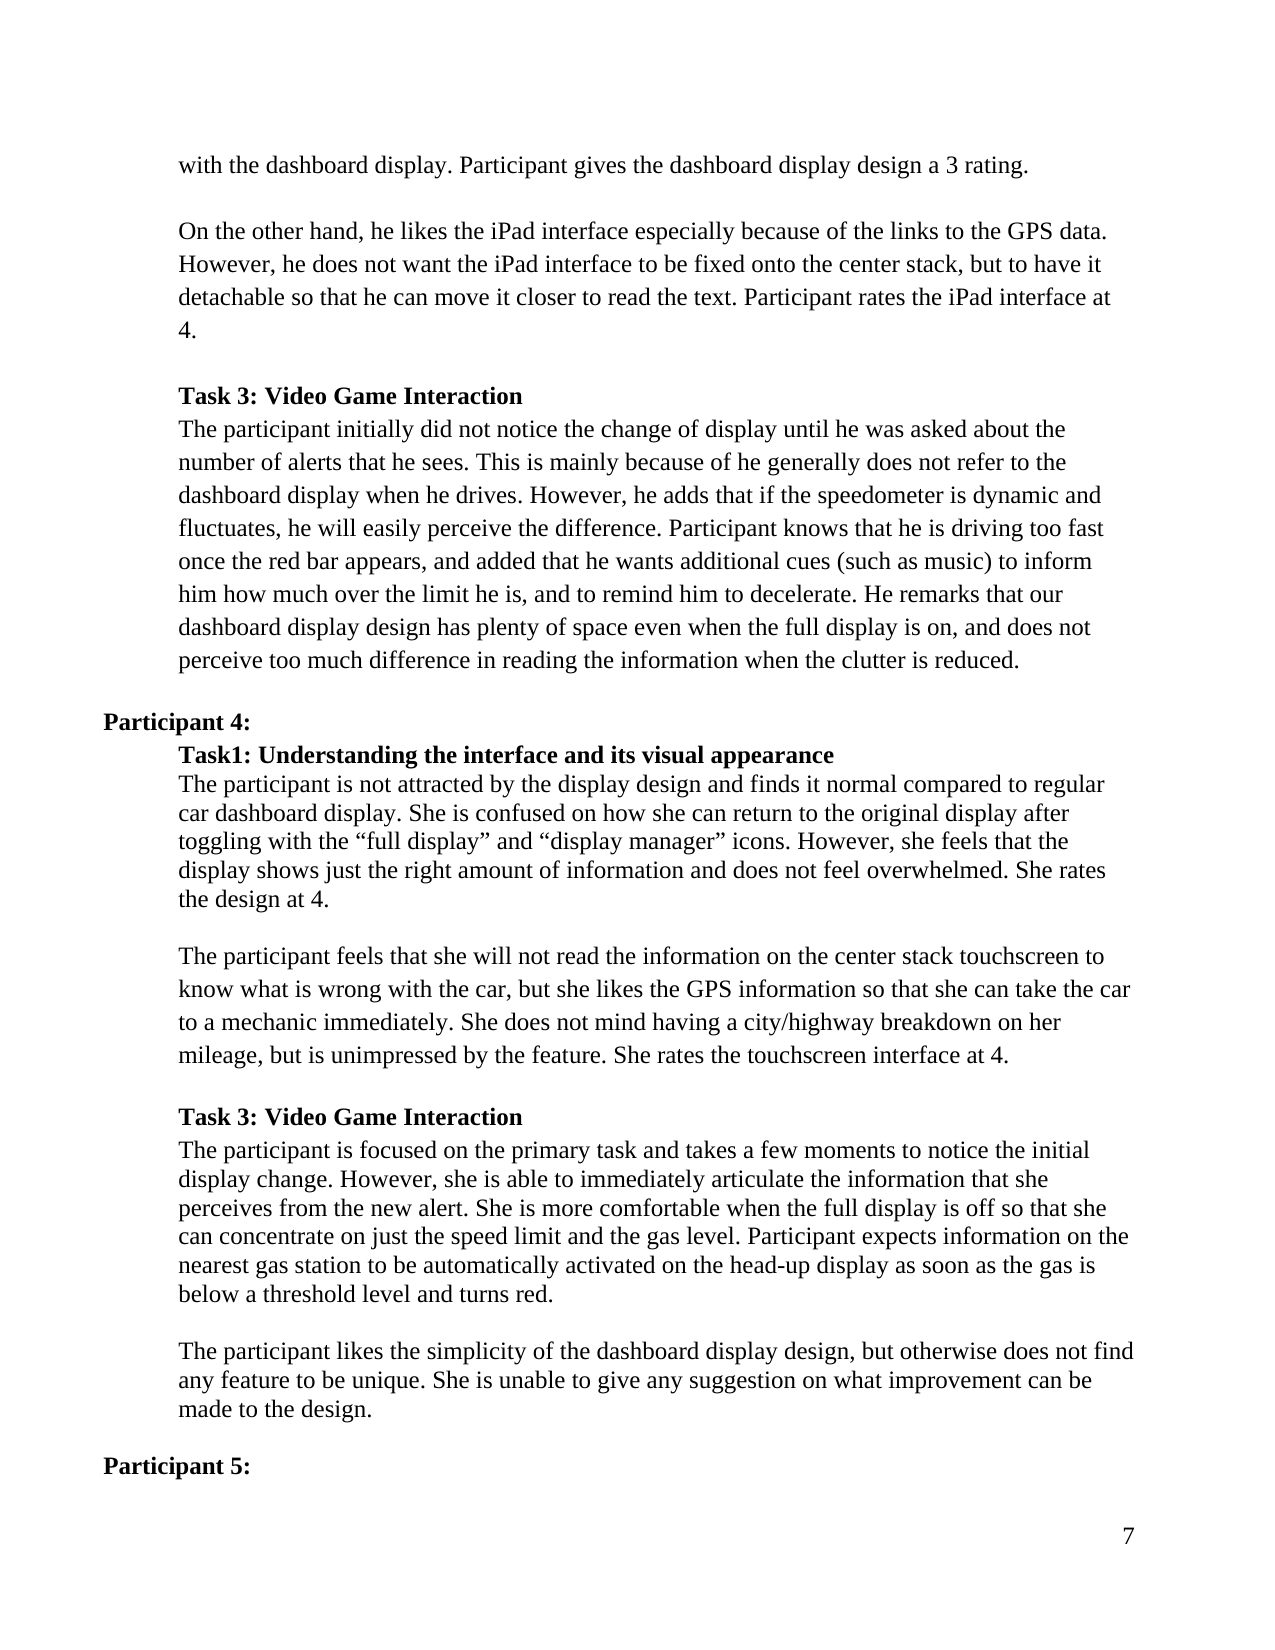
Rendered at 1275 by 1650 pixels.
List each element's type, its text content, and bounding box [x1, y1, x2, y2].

text Participant 4: [103, 707, 1134, 736]
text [178, 150, 1134, 179]
text Participant 5: [103, 1451, 1134, 1480]
text The participant is not attracted by the display design and finds it normal compared to regular car dashboard display. She is confused on how she can return to the original display after toggling with the “full display” and “display manager” icons. However, she feels that the display shows just the right amount of information and does not feel overwhelmed. She rates the design at 4. [178, 769, 1134, 913]
text The participant initially did not notice the change of display until he was asked about the number of alerts that he sees. This is mainly because of he generally does not refer to the dashboard display when he drives. However, he adds that if the speedometer is dynamic and fluctuates, he will easily perceive the difference. Participant knows that he is driving too fast once the red bar appears, and added that he wants additional cues (such as music) to inform him how much over the limit he is, and to remind him to decelerate. He remarks that our dashboard display design has plenty of space even when the full display is on, and does not perceive too much difference in reading the information when the clutter is reduced. [178, 414, 1134, 674]
text The participant feels that she will not read the information on the center stack touchscreen to know what is wrong with the car, but she likes the GPS information so that she can take the car to a mechanic immediately. She does not mind having a city/highway breakdown on her mileage, but is unimpressed by the feature. She rates the touchscreen interface at 4. [178, 941, 1134, 1069]
text Task 3: Video Game Interaction [178, 1102, 1134, 1131]
text Task 3: Video Game Interaction [178, 381, 1134, 410]
text The participant likes the simplicity of the dashboard display design, but otherwise does not find any feature to be unique. She is unable to give any suggestion on what improvement can be made to the design. [178, 1336, 1134, 1423]
text The participant is focused on the primary task and takes a few moments to notice the initial display change. However, she is able to immediately articulate the information that she perceives from the new alert. She is more comfortable when the full display is off so that she can concentrate on just the speed limit and the gas level. Participant expects information on the nearest gas station to be automatically activated on the head-up display as soon as the gas is below a threshold level and turns red. [178, 1135, 1134, 1308]
text Task1: Understanding the interface and its visual appearance [178, 740, 1134, 769]
text On the other hand, he likes the iPad interface especially because of the links to the GPS data. However, he does not want the iPad interface to be fixed onto the center stack, but to have it detachable so that he can move it closer to read the text. Participant rates the iPad interface at 4. [178, 216, 1134, 344]
